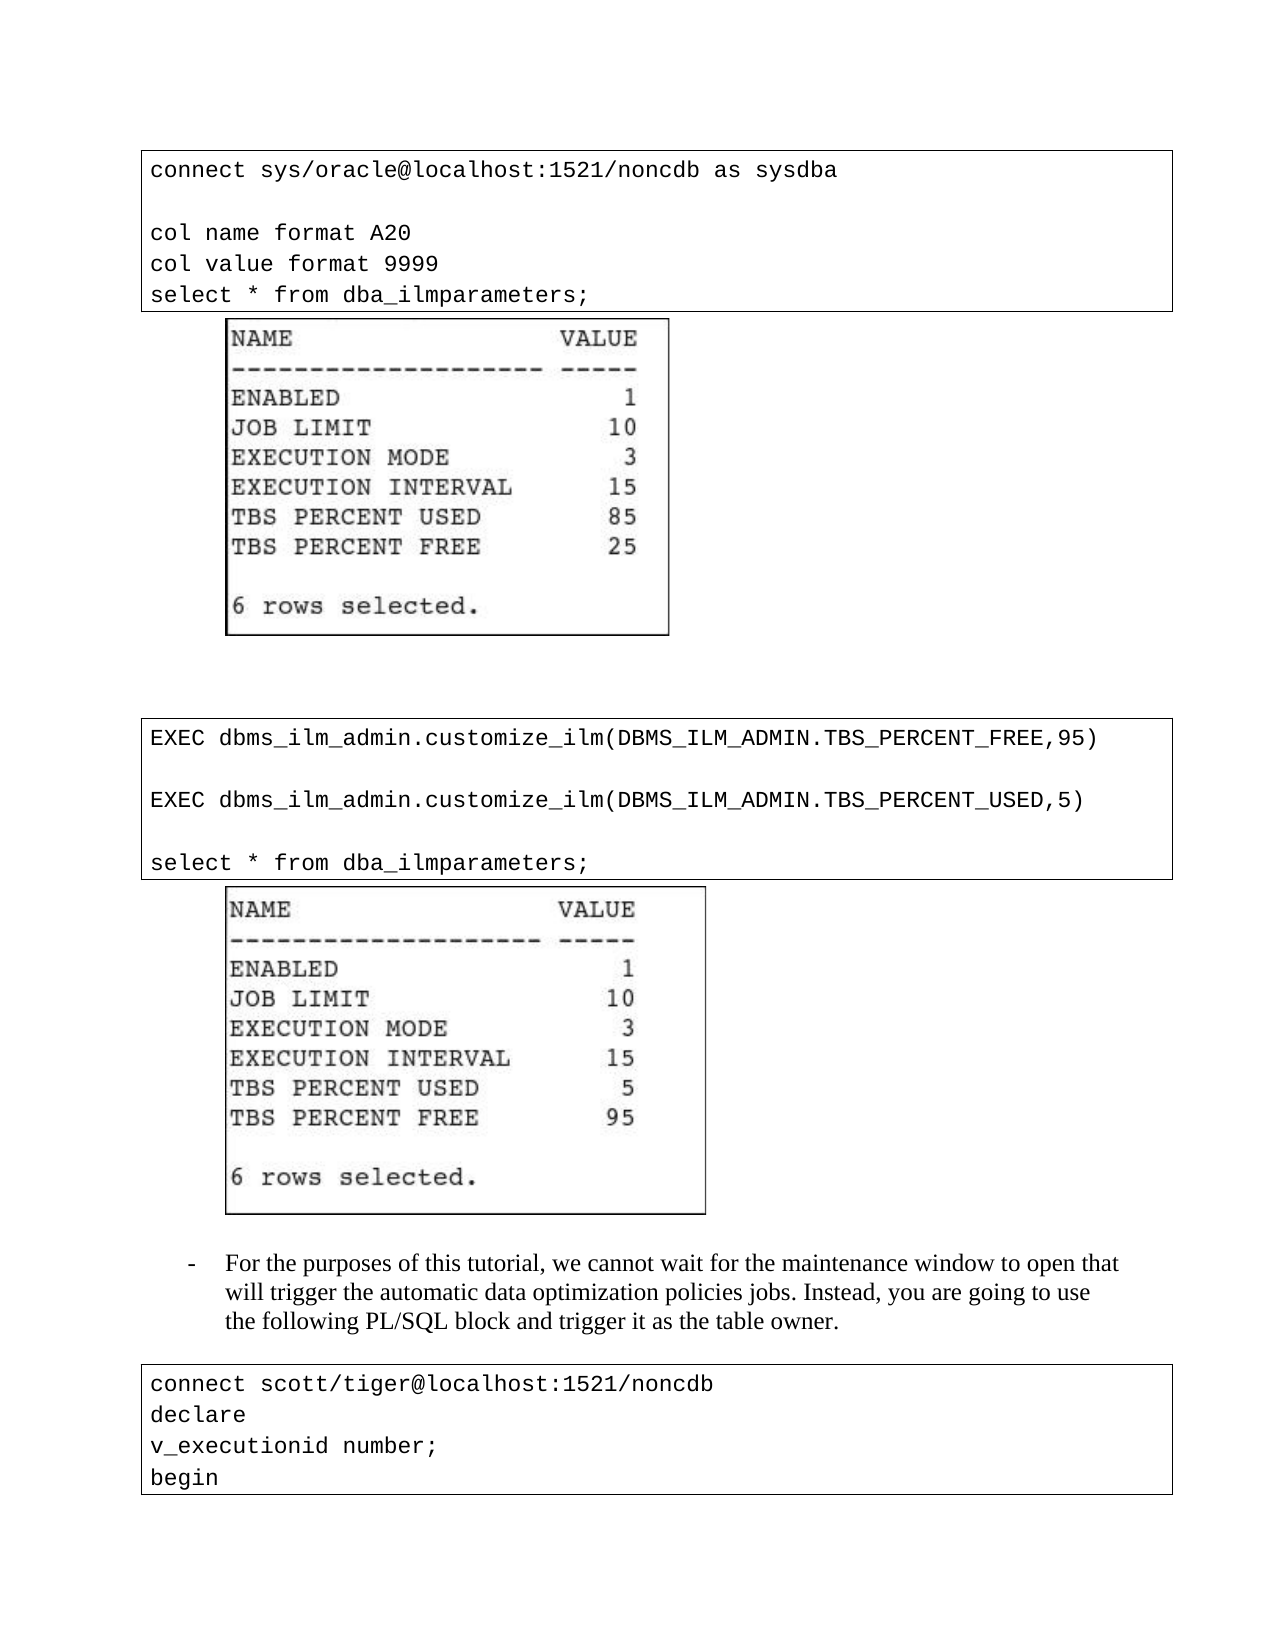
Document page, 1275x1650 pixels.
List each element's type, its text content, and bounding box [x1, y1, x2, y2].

text EXEC dbms_ilm_admin.customize_ilm(DBMS_ILM_ADMIN.TBS_PERCENT_FREE,95) EXEC dbms_ilm_admin.customize_ilm(DBMS_ILM_ADMIN.TBS_PERCENT_USED,5) select * from dba_ilmparameters; [142, 719, 1172, 879]
text select * from dba_ilmparameters; [142, 275, 1172, 311]
text connect scott/tiger@localhost:1521/noncdb [142, 1365, 1172, 1395]
picture [225, 318, 670, 636]
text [142, 1395, 1172, 1494]
list For the purposes of this tutorial, we cannot wait for the maintenance window to open that will trigger the automatic data optimization policies jobs. Instead, you are going to use the following PL/SQL block and trigger it as the table owner. [187, 1248, 1125, 1335]
picture [225, 886, 707, 1215]
text connect sys/oracle@localhost:1521/noncdb as sysdba col name format A20 col value format 9999 [142, 151, 1172, 275]
